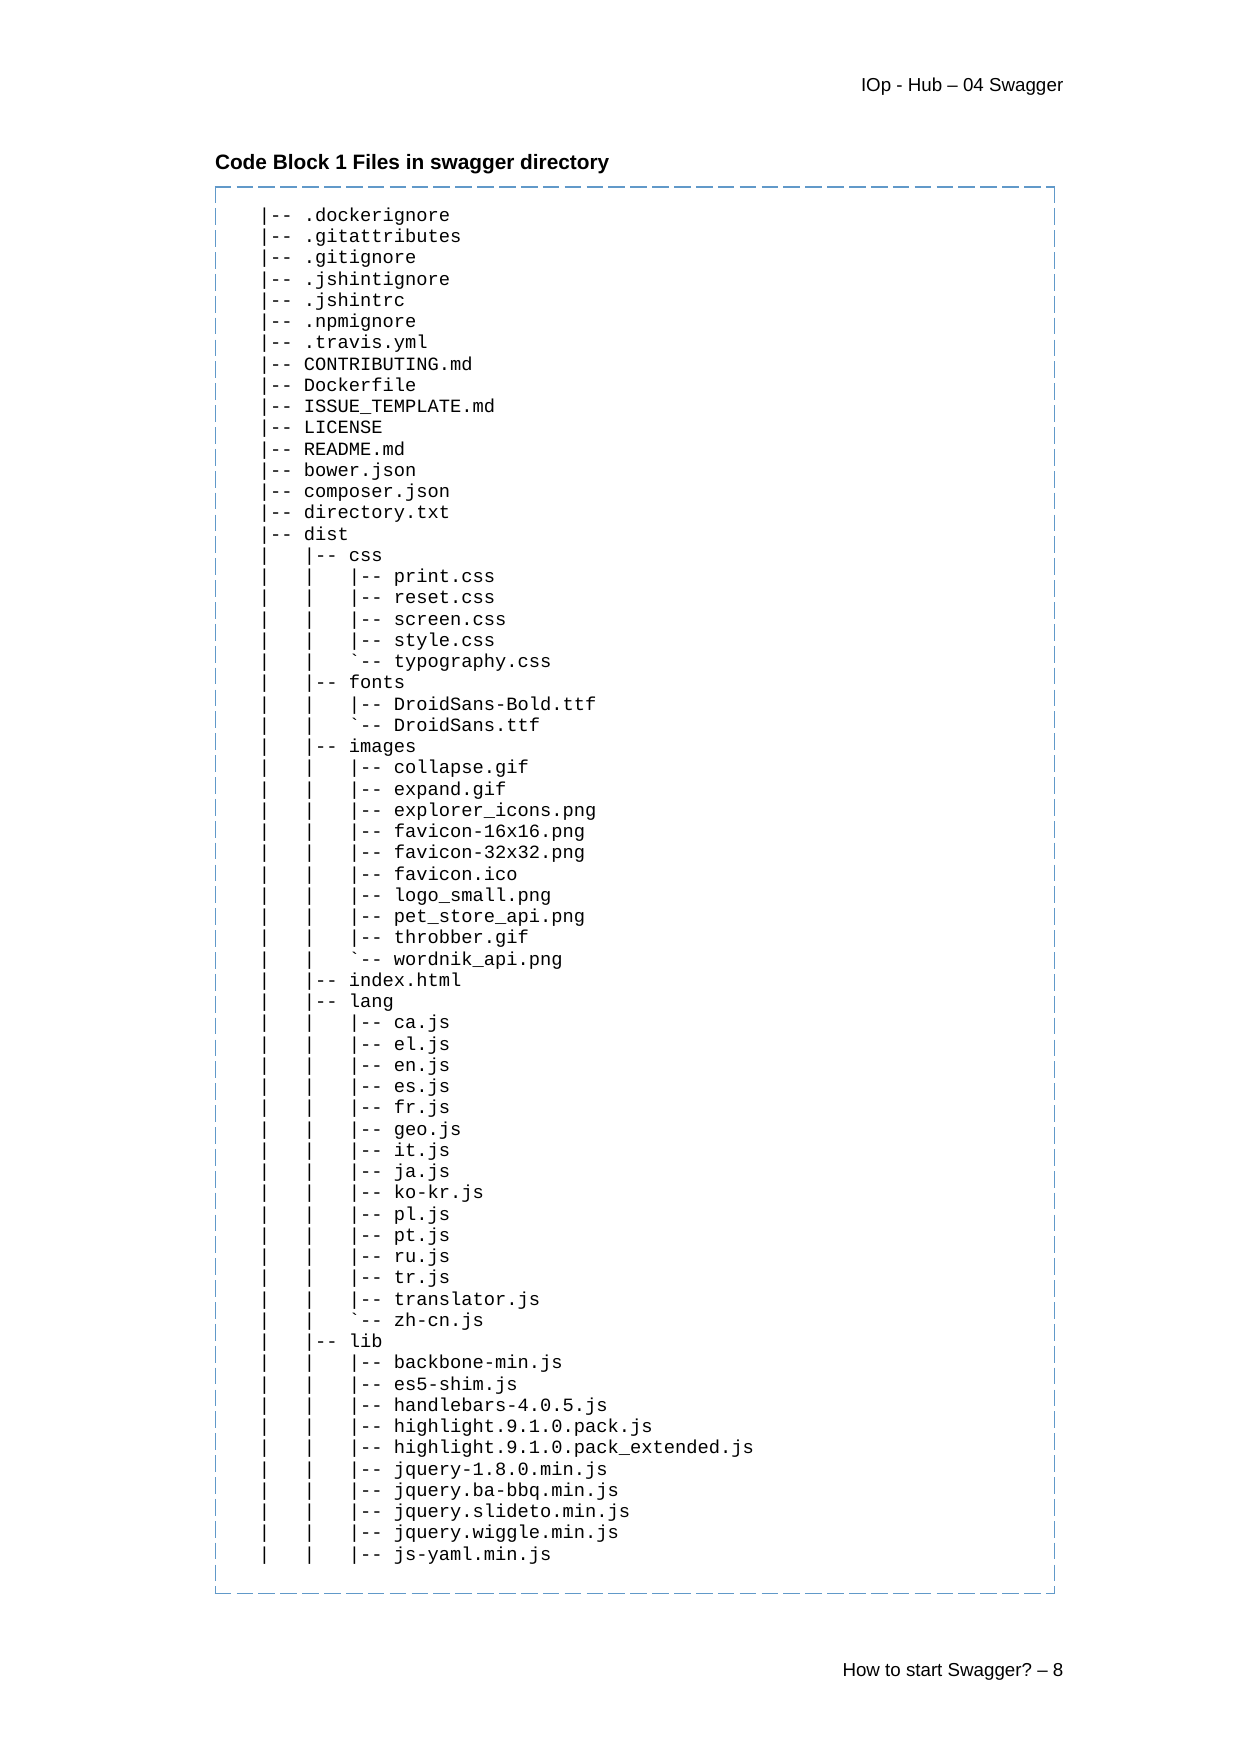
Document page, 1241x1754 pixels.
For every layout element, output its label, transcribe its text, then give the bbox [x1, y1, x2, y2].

text Code Block 1 Files in swagger directory [215, 150, 1063, 174]
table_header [215, 186, 1054, 1592]
